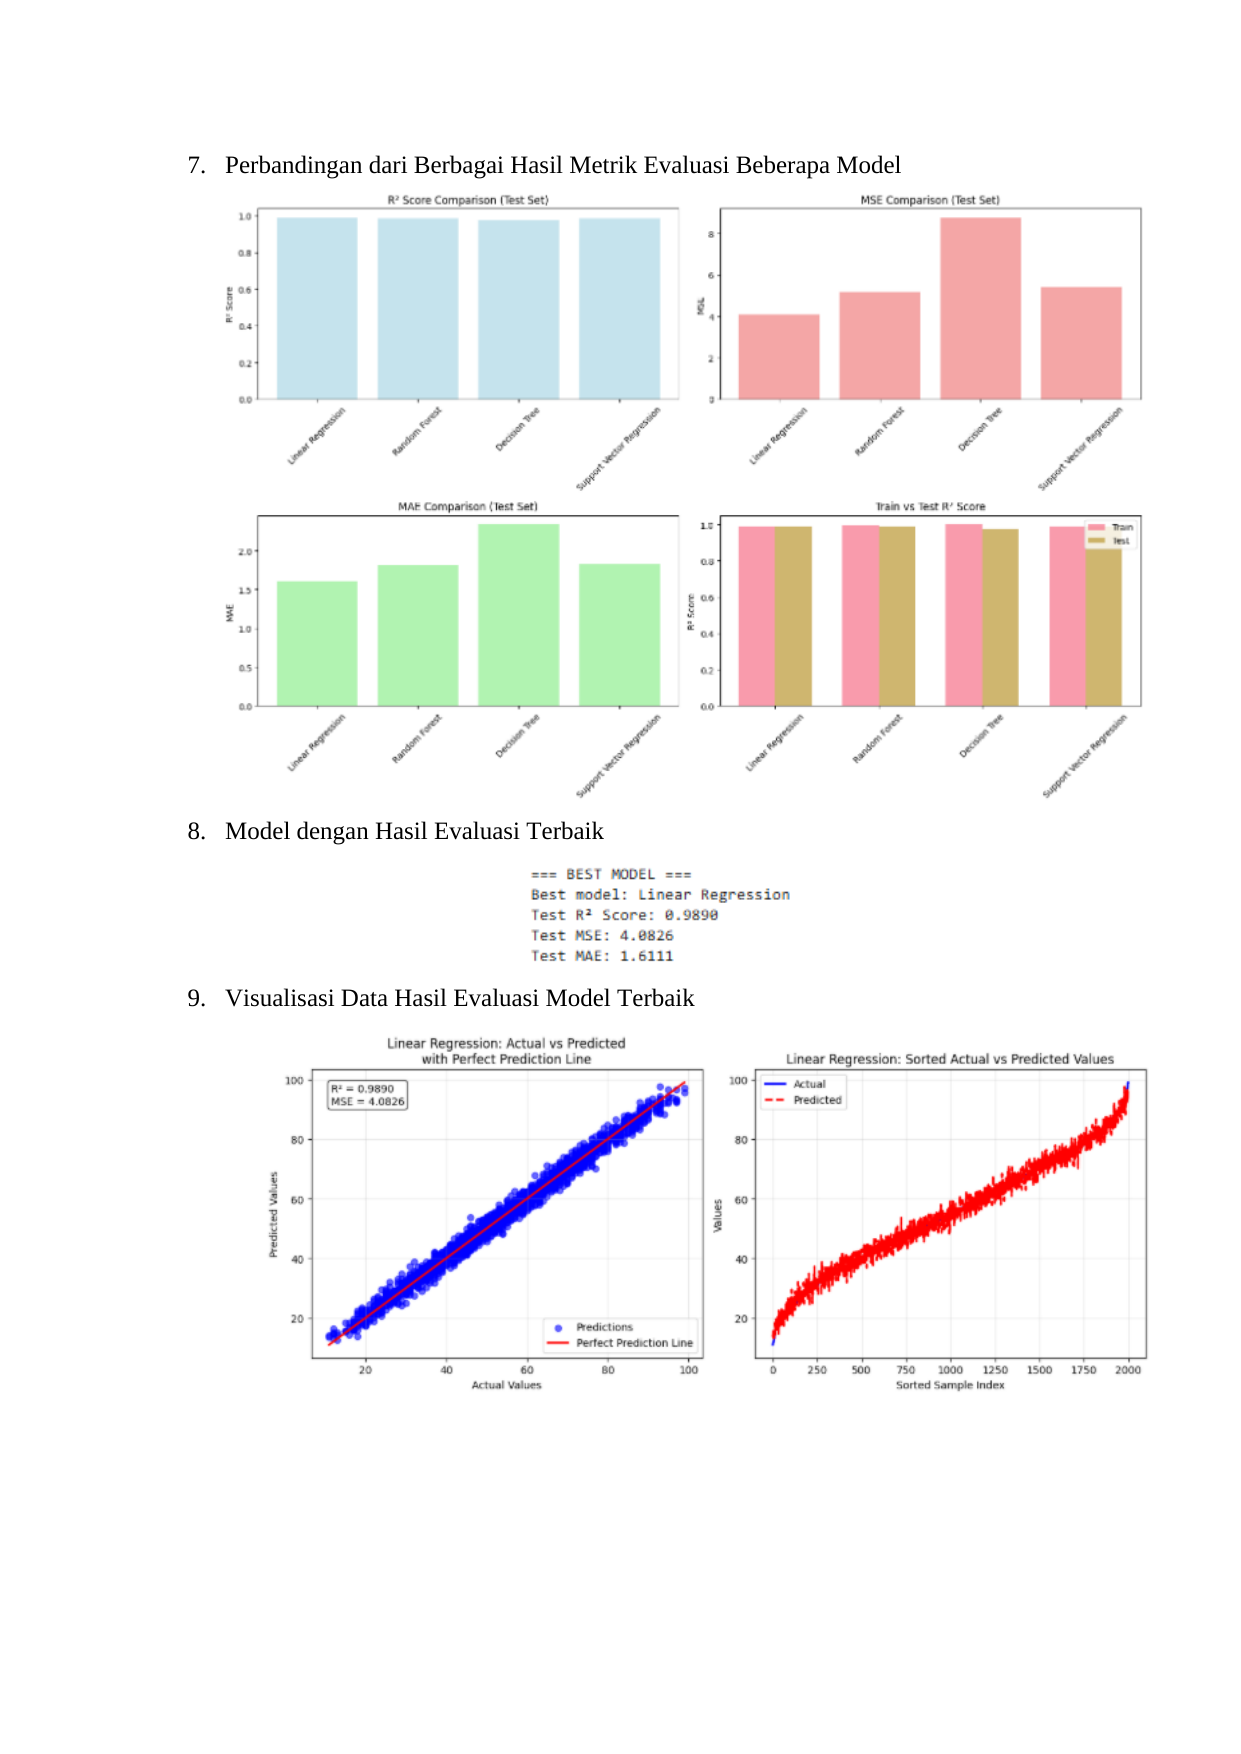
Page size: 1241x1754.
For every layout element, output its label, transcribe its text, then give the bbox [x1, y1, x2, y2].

list Perbandingan dari Berbagai Hasil Metrik Evaluasi Beberapa Model [187, 150, 1090, 179]
picture [508, 859, 807, 969]
list Model dengan Hasil Evaluasi Terbaik [187, 816, 1090, 845]
list Visualisasi Data Hasil Evaluasi Model Terbaik [187, 983, 1090, 1012]
picture [225, 193, 1166, 803]
picture [225, 1026, 1166, 1402]
